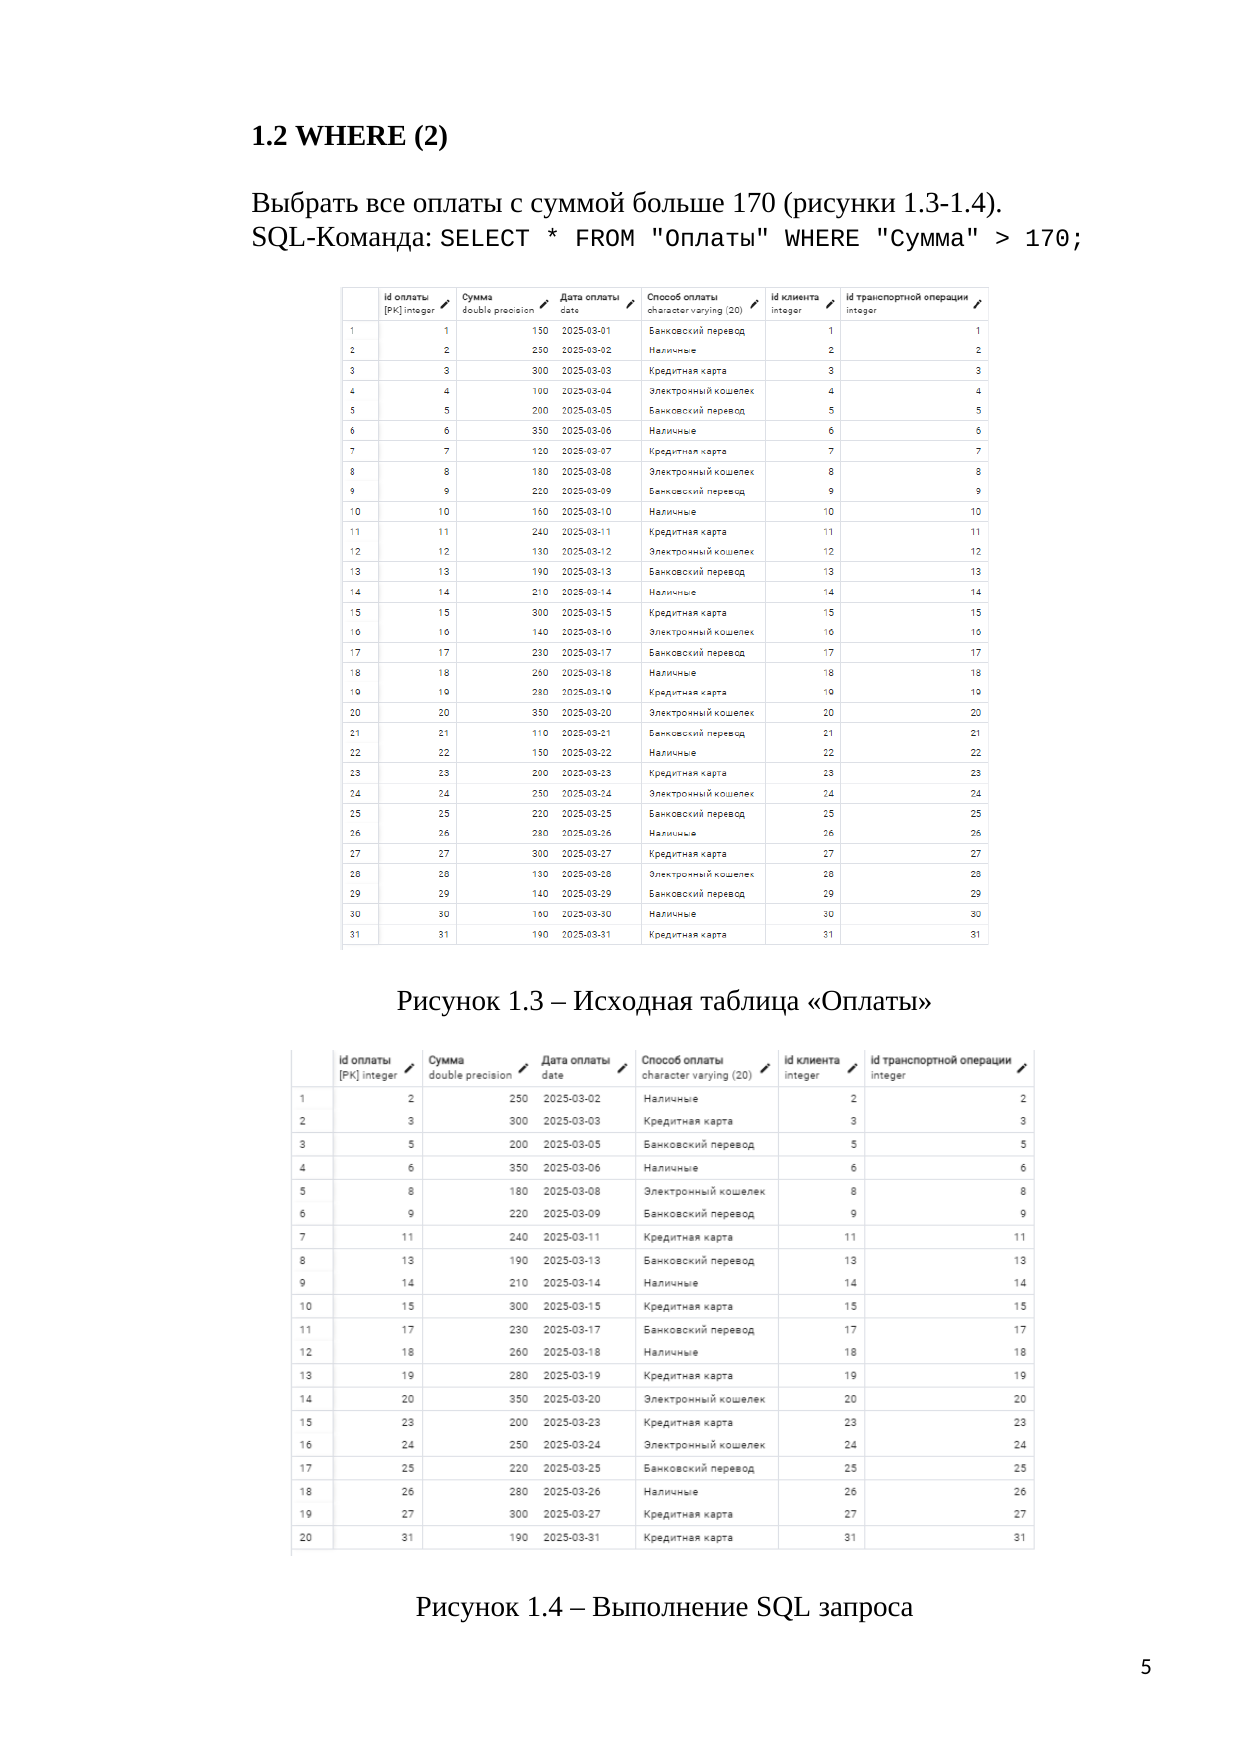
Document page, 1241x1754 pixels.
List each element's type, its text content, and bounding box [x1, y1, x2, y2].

text SQL-Команда: SELECT * FROM "Оплаты" WHERE "Сумма" > 170; [177, 219, 1152, 253]
picture [290, 1050, 1039, 1556]
list Рисунок 1.4 – Выполнение SQL запроса [177, 1589, 1152, 1623]
subtitle 1.2 WHERE (2) [177, 118, 1152, 152]
text Выбрать все оплаты с суммой больше 170 (рисунки 1.3-1.4). [251, 185, 1152, 219]
picture [340, 287, 989, 950]
list Рисунок 1.3 – Исходная таблица «Оплаты» [177, 983, 1152, 1017]
